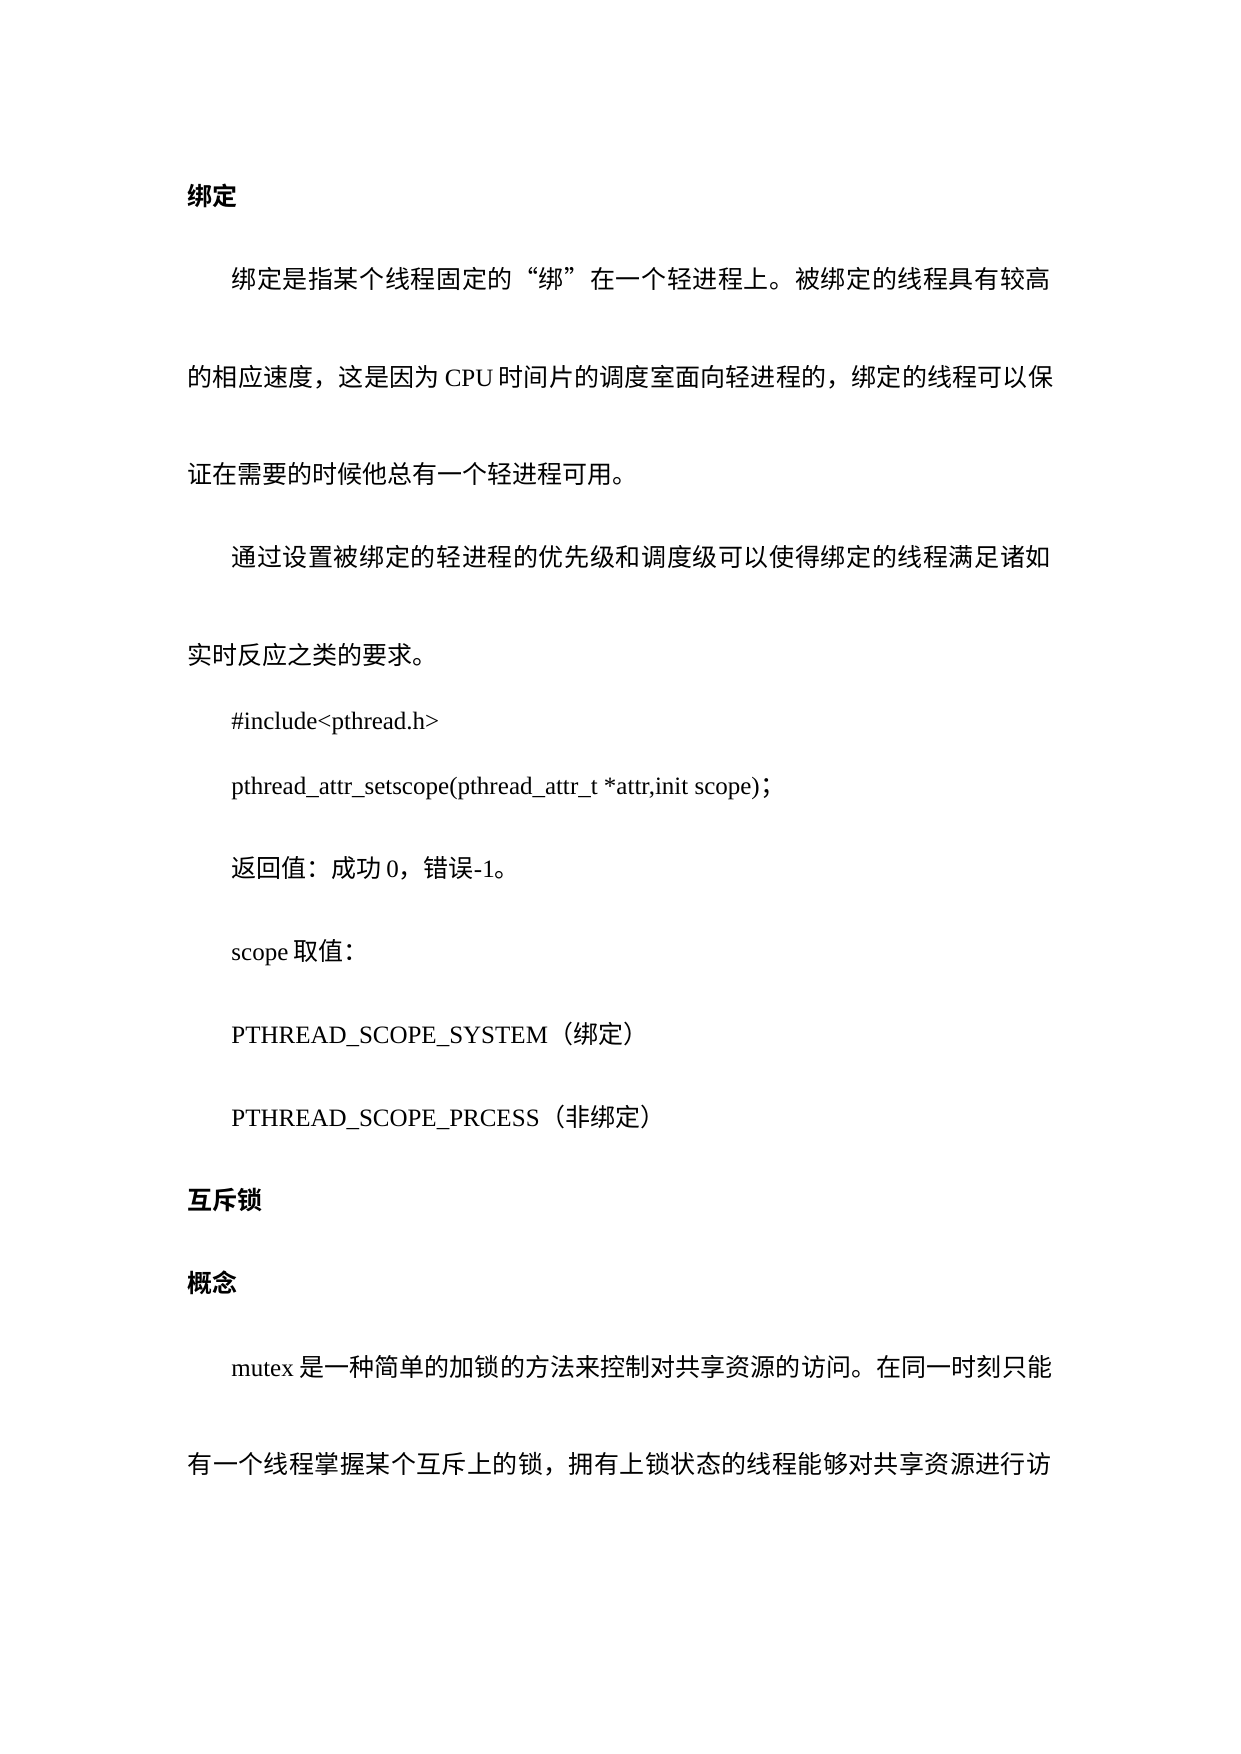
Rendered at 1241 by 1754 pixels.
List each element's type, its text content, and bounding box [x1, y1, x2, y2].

subtitle 绑定 [187, 162, 1053, 227]
text 通过设置被绑定的轻进程的优先级和调度级可以使得绑定的线程满足诸如实时反应之类的要求。 [187, 523, 1053, 686]
text PTHREAD_SCOPE_PRCESS（非绑定） [187, 1083, 1053, 1148]
text PTHREAD_SCOPE_SYSTEM（绑定） [187, 1000, 1053, 1065]
text 返回值：成功0，错误-1。 [187, 834, 1053, 899]
text 绑定是指某个线程固定的“绑”在一个轻进程上。被绑定的线程具有较高的相应速度，这是因为CPU时间片的调度室面向轻进程的，绑定的线程可以保证在需要的时候他总有一个轻进程可用。 [187, 245, 1053, 505]
text pthread_attr_setscope(pthread_attr_t *attr,init scope)； [187, 751, 1053, 816]
subtitle 概念 [187, 1249, 1053, 1314]
subtitle 互斥锁 [187, 1166, 1053, 1231]
text mutex是一种简单的加锁的方法来控制对共享资源的访问。在同一时刻只能有一个线程掌握某个互斥上的锁，拥有上锁状态的线程能够对共享资源进行访问。若其他线程希望上锁一个已经被上了互斥锁的资源，则该线程挂起，知道上锁的线程释放互斥锁为止。 [187, 1333, 1053, 1495]
text #include<pthread.h> [187, 704, 1053, 736]
text scope取值： [187, 917, 1053, 982]
